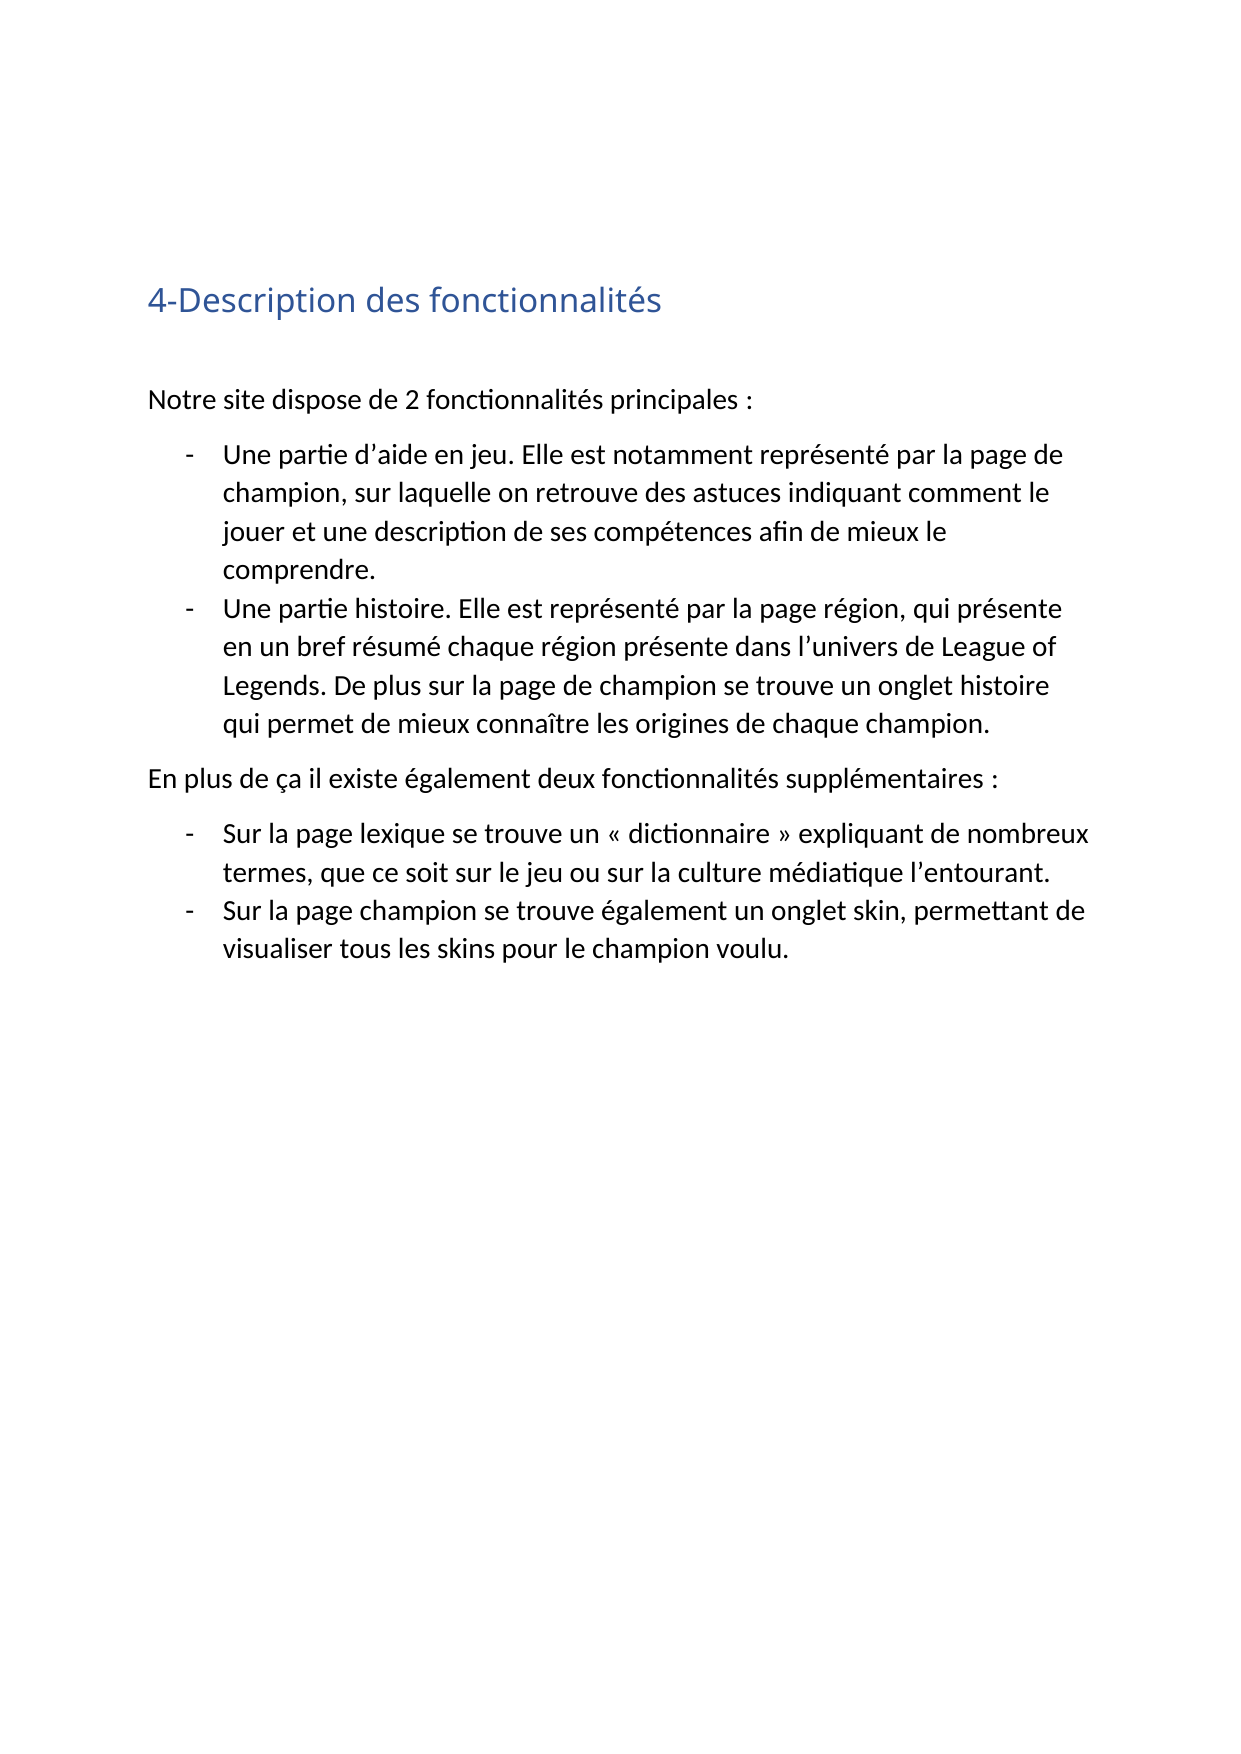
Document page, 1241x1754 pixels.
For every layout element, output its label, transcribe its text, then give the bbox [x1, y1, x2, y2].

list Une partie d’aide en jeu. Elle est notamment représenté par la page de champion, sur laquelle on retrouve des astuces indiquant comment le jouer et une description de ses compétences afin de mieux le comprendre. [185, 436, 1093, 587]
text Notre site dispose de 2 fonctionnalités principales : [148, 381, 1093, 416]
list Sur la page champion se trouve également un onglet skin, permettant de visualiser tous les skins pour le champion voulu. [185, 892, 1093, 966]
text En plus de ça il existe également deux fonctionnalités supplémentaires : [148, 760, 1093, 796]
list Sur la page lexique se trouve un « dictionnaire » expliquant de nombreux termes, que ce soit sur le jeu ou sur la culture médiatique l’entourant. [185, 815, 1093, 889]
list Une partie histoire. Elle est représenté par la page région, qui présente en un bref résumé chaque région présente dans l’univers de League of Legends. De plus sur la page de champion se trouve un onglet histoire qui permet de mieux connaître les origines de chaque champion. [185, 590, 1093, 741]
subtitle 4-Description des fonctionnalités [148, 277, 1093, 322]
